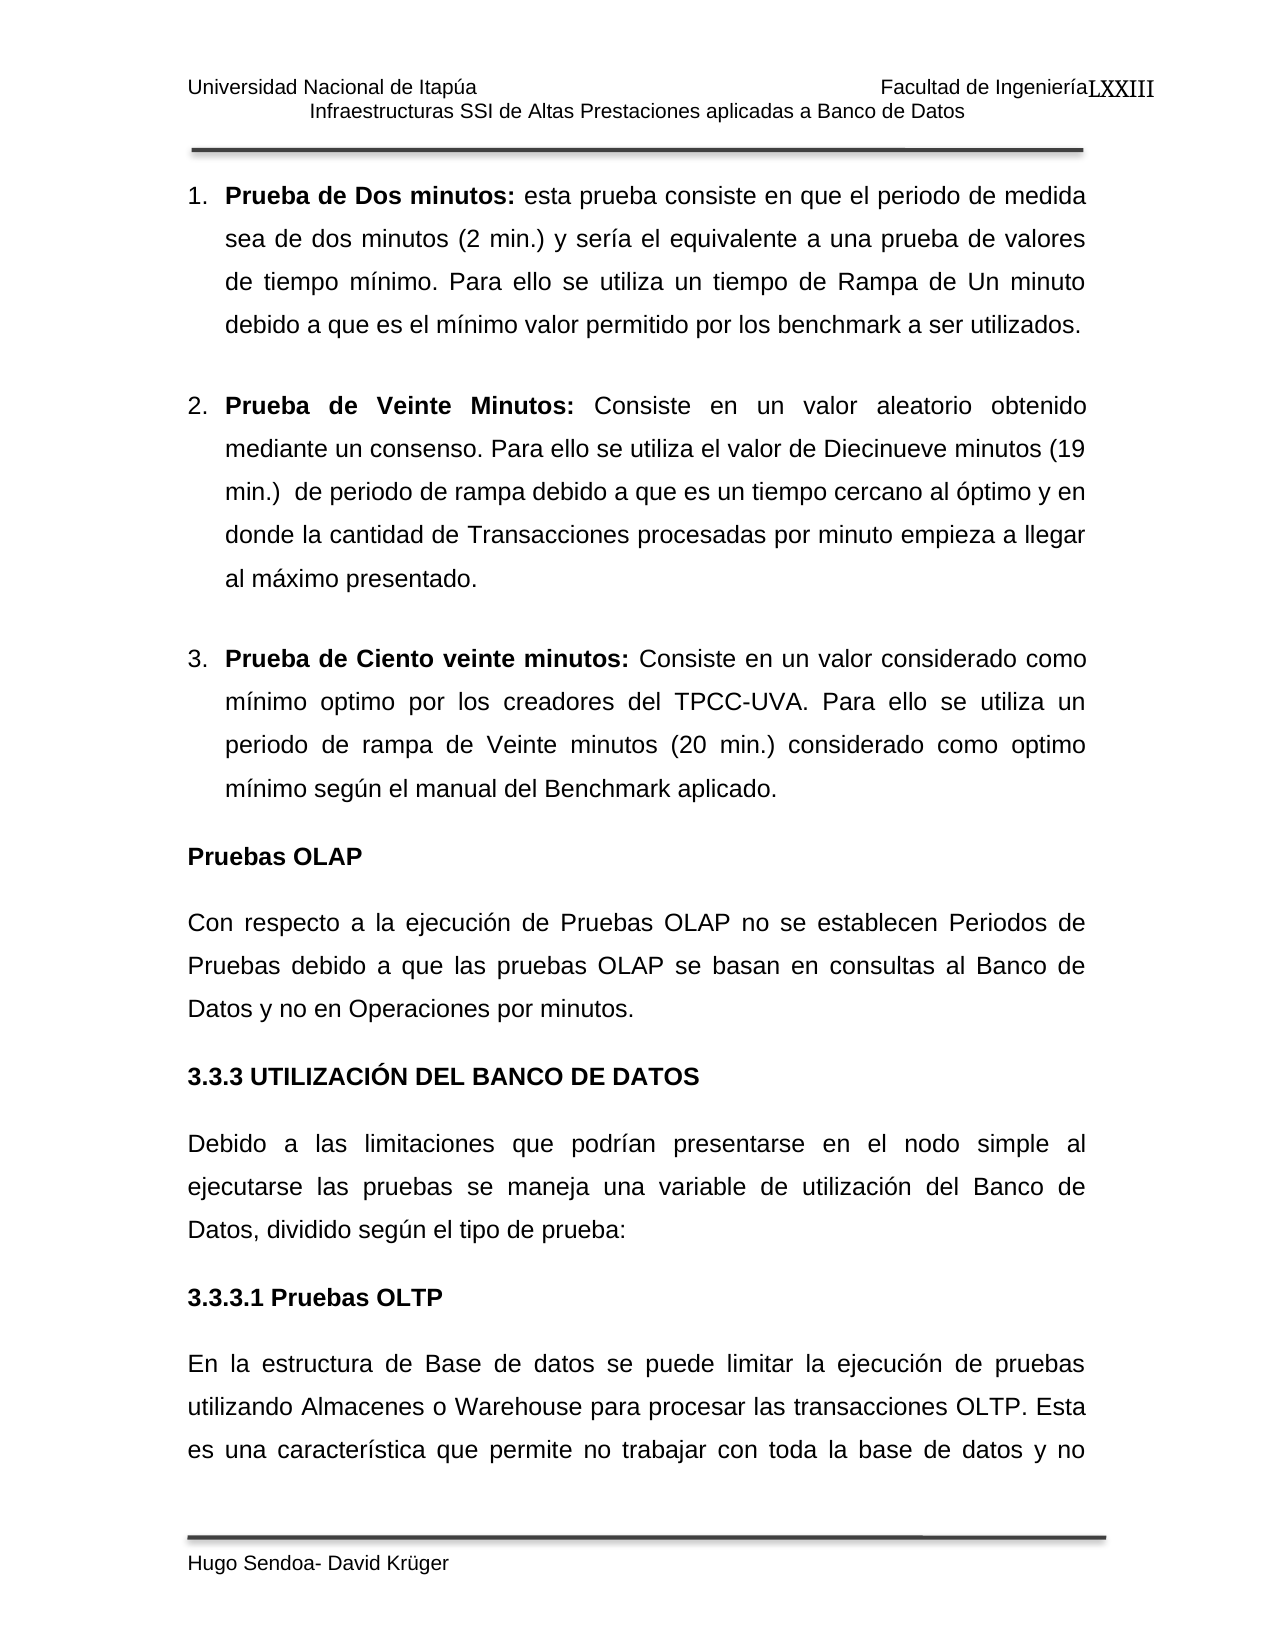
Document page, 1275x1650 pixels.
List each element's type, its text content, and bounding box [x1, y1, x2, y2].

subtitle Pruebas OLAP [187, 842, 1087, 871]
text Debido a las limitaciones que podrían presentarse en el nodo simple al ejecutarse las pruebas se maneja una variable de utilización del Banco de Datos, dividido según el tipo de prueba: [187, 1129, 1087, 1244]
subtitle 3.3.3 Utilización del Banco de Datos [187, 1062, 1087, 1091]
subtitle 3.3.3.1 Pruebas OLTP [187, 1283, 1087, 1312]
text Con respecto a la ejecución de Pruebas OLAP no se establecen Periodos de Pruebas debido a que las pruebas OLAP se basan en consultas al Banco de Datos y no en Operaciones por minutos. [187, 908, 1087, 1023]
list Prueba de Dos minutos: esta prueba consiste en que el periodo de medida sea de dos minutos (2 min.) y sería el equivalente a una prueba de valores de tiempo mínimo. Para ello se utiliza un tiempo de Rampa de Un minuto debido a que es el mínimo valor permitido por los benchmark a ser utilizados. [187, 150, 1087, 339]
list Prueba de Ciento veinte minutos: Consiste en un valor considerado como mínimo optimo por los creadores del TPCC-UVA. Para ello se utiliza un periodo de rampa de Veinte minutos (20 min.) considerado como optimo mínimo según el manual del Benchmark aplicado. [187, 644, 1087, 802]
